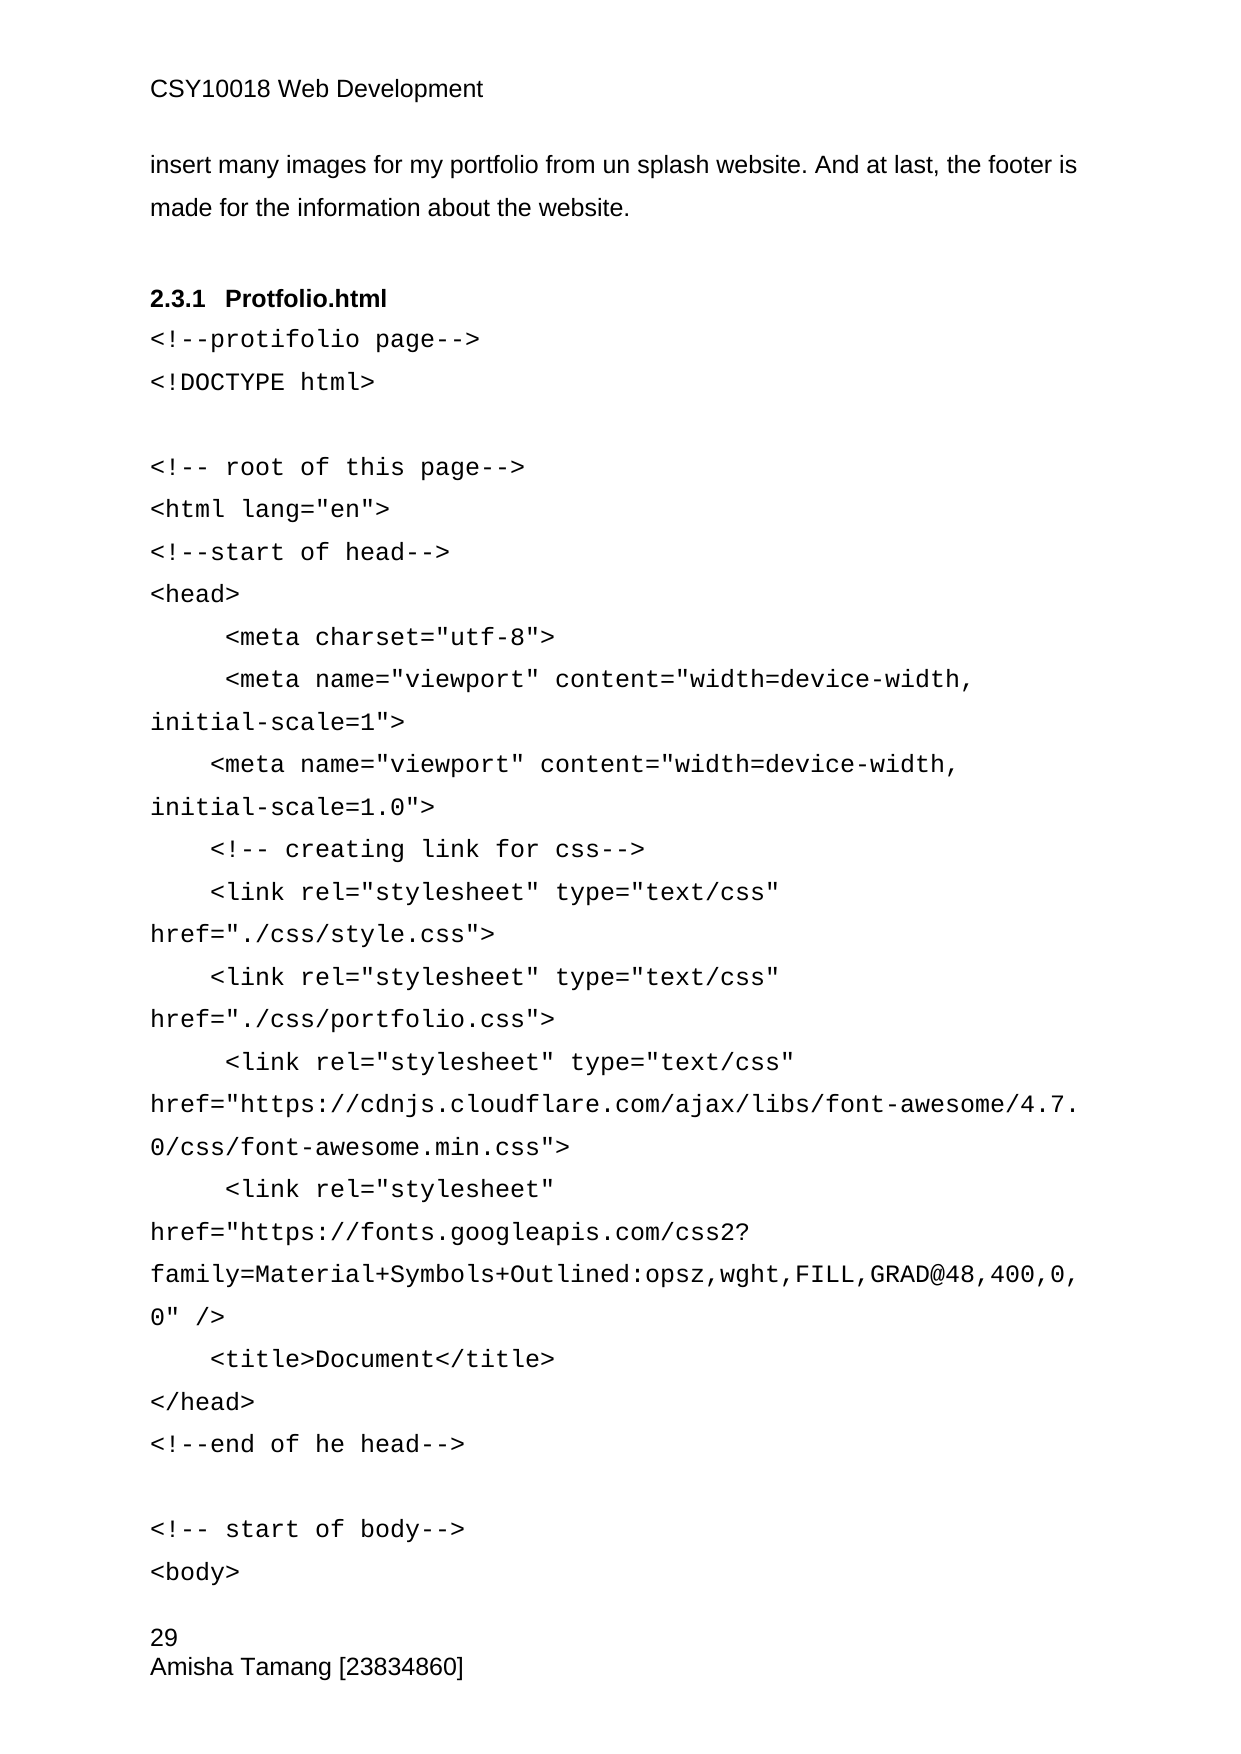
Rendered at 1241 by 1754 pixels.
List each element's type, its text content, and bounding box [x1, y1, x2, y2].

text <!--end of he head--> [150, 1432, 1090, 1460]
text <!--start of head--> [150, 539, 1090, 567]
text <link rel="stylesheet" type="text/css" href="./css/portfolio.css"> [150, 964, 1090, 1035]
text <body> [150, 1559, 1090, 1587]
text <title>Document</title> [150, 1347, 1090, 1375]
text <meta charset="utf-8"> [150, 624, 1090, 652]
text <html lang="en"> [150, 497, 1090, 525]
text <link rel="stylesheet" type="text/css" href="https://cdnjs.cloudflare.com/ajax/libs/font-awesome/4.7.0/css/font-awesome.min.css"> [150, 1049, 1090, 1162]
text <link rel="stylesheet" type="text/css" href="./css/style.css"> [150, 879, 1090, 950]
text <!-- root of this page--> [150, 454, 1090, 482]
text <!DOCTYPE html> [150, 369, 1090, 397]
text <!-- start of body--> [150, 1517, 1090, 1545]
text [150, 150, 1090, 222]
text <meta name="viewport" content="width=device-width, initial-scale=1"> [150, 667, 1090, 737]
text </head> [150, 1389, 1090, 1417]
text <!--protifolio page--> [150, 327, 1090, 355]
text <head> [150, 582, 1090, 610]
text <!-- creating link for css--> [150, 837, 1090, 865]
text <link rel="stylesheet" href="https://fonts.googleapis.com/css2?family=Material+Symbols+Outlined:opsz,wght,FILL,GRAD@48,400,0,0" /> [150, 1177, 1090, 1332]
subtitle Protfolio.html [150, 283, 1090, 312]
text <meta name="viewport" content="width=device-width, initial-scale=1.0"> [150, 752, 1090, 822]
